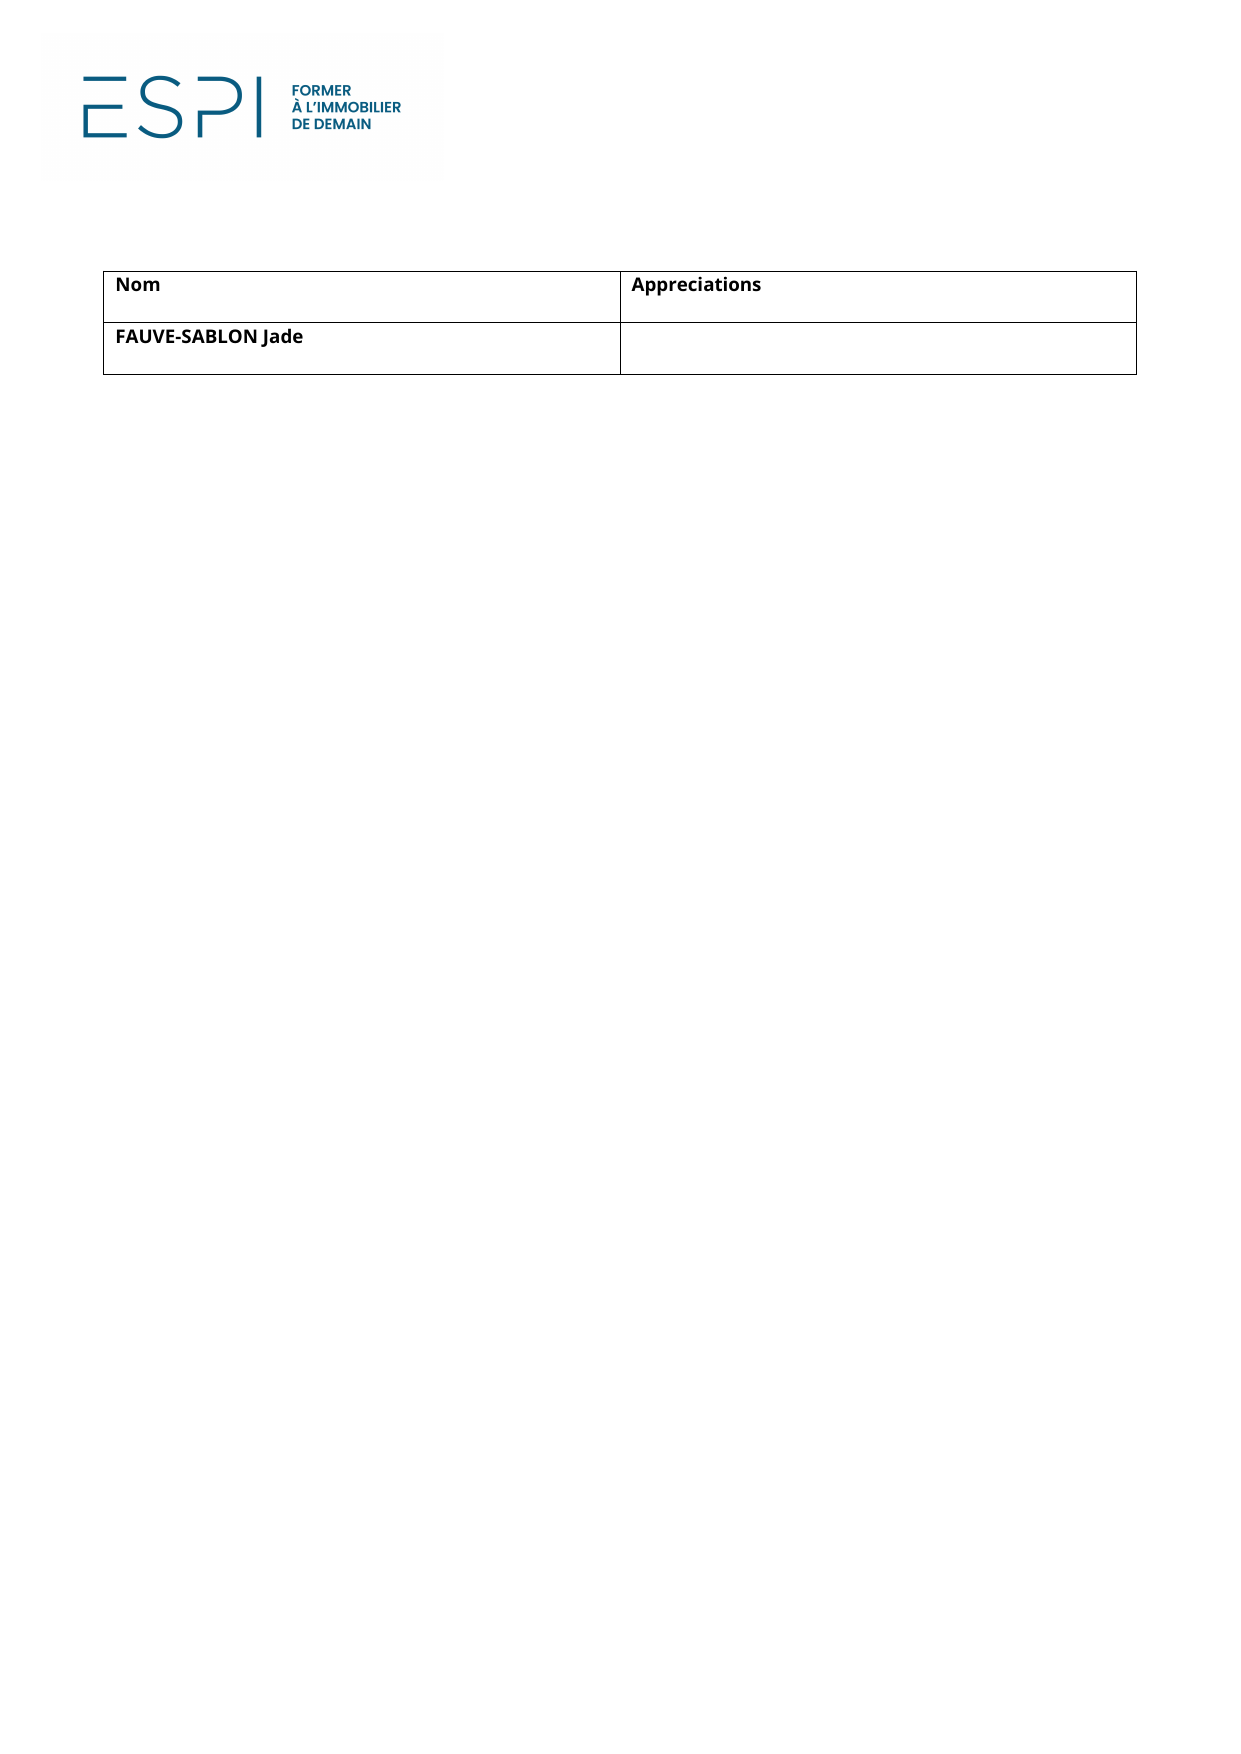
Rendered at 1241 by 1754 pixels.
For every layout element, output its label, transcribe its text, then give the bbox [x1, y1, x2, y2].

picture [40, 33, 444, 181]
table_cell [621, 323, 1136, 374]
table_header Appreciations [621, 272, 1136, 322]
table_header Nom [104, 272, 620, 322]
table_cell FAUVE-SABLON Jade [104, 323, 620, 374]
